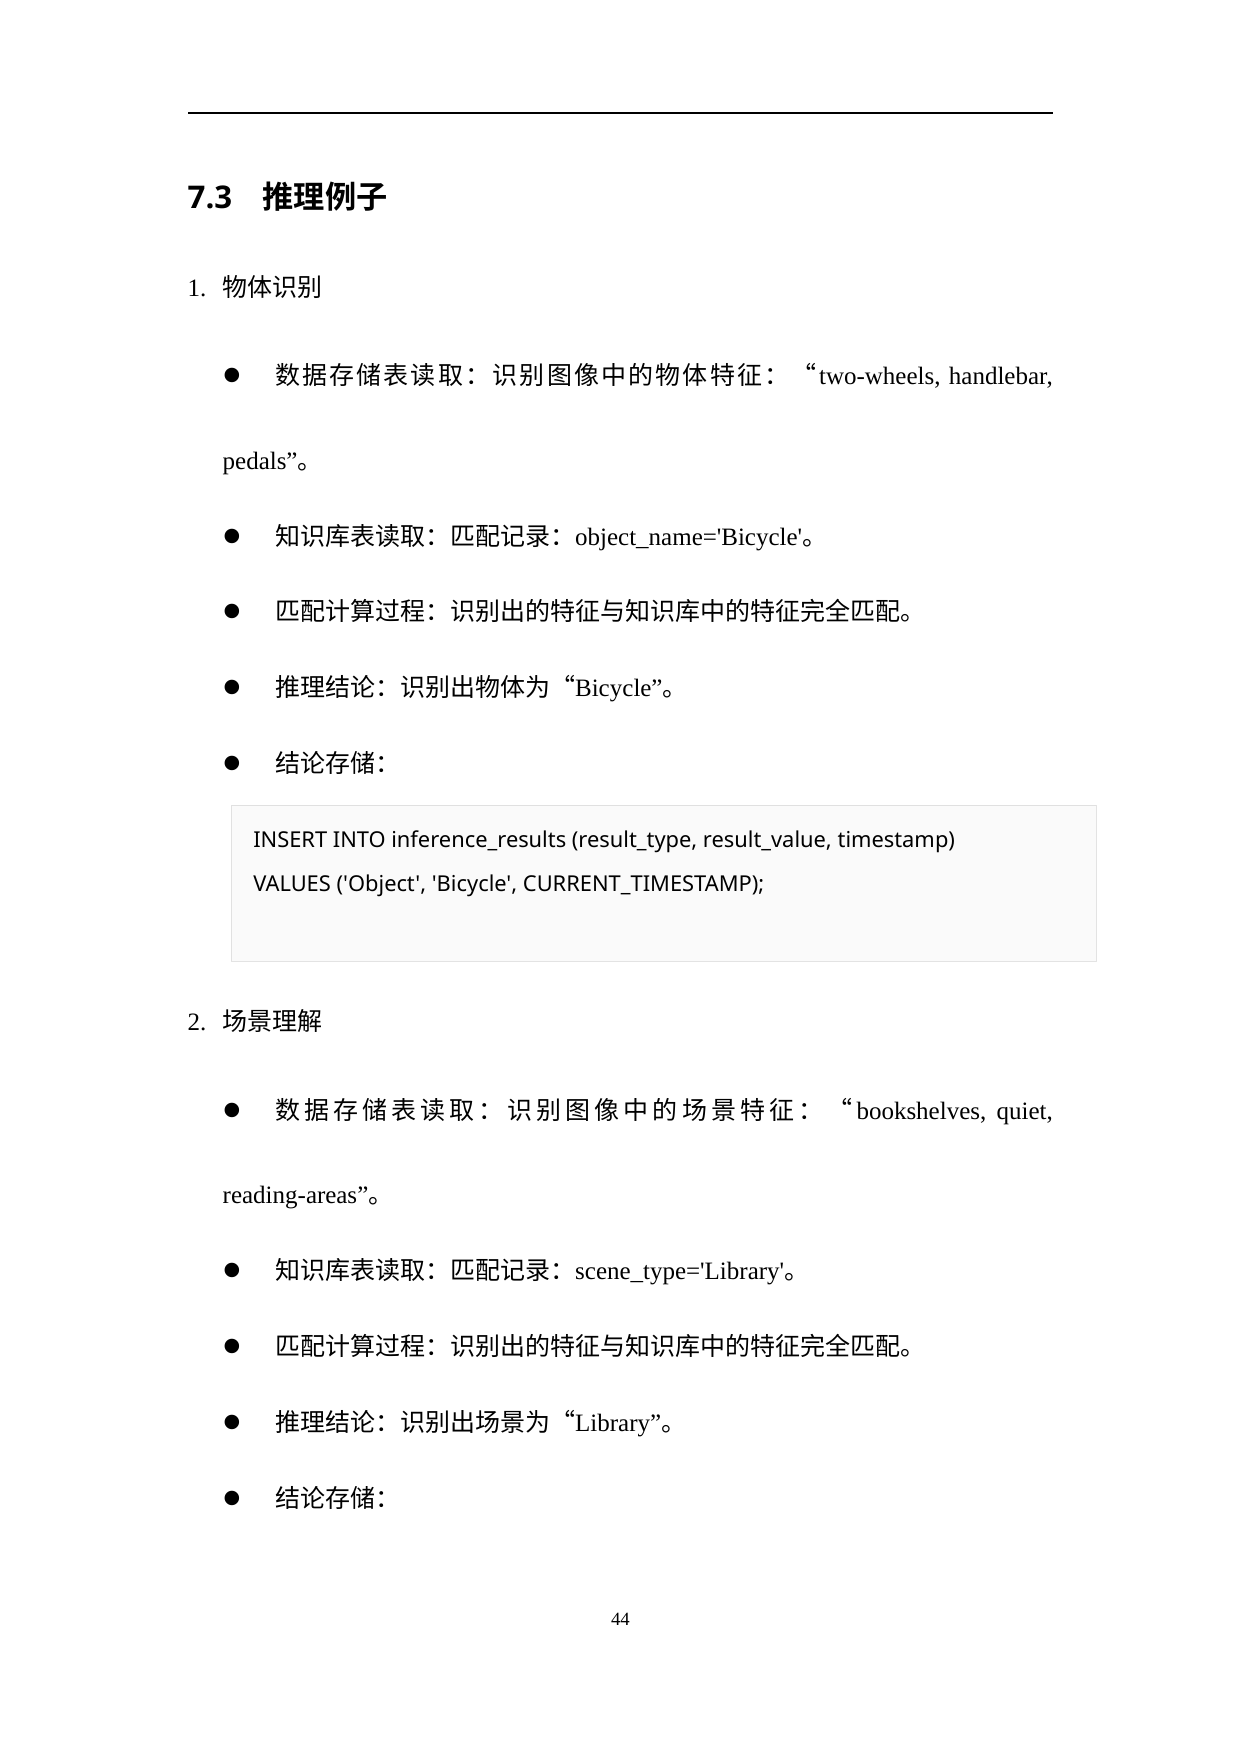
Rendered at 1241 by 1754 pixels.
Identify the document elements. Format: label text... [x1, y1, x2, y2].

list 知识库表读取：匹配记录：object_name='Bicycle'。 [222, 502, 1053, 567]
list 匹配计算过程：识别出的特征与知识库中的特征完全匹配。 [222, 577, 1053, 642]
list 物体识别 [187, 253, 1053, 318]
list 匹配计算过程：识别出的特征与知识库中的特征完全匹配。 [222, 1312, 1053, 1377]
list 数据存储表读取：识别图像中的场景特征：“bookshelves, quiet, reading-areas”。 [222, 1076, 1053, 1225]
list 推理结论：识别出物体为“Bicycle”。 [222, 653, 1053, 718]
list 结论存储： [222, 1464, 1053, 1529]
subtitle 推理例子 [187, 162, 1053, 227]
list 知识库表读取：匹配记录：scene_type='Library'。 [222, 1236, 1053, 1301]
list 场景理解 [187, 987, 1053, 1052]
list 推理结论：识别出场景为“Library”。 [222, 1388, 1053, 1453]
list 结论存储： [222, 729, 1053, 794]
list 数据存储表读取：识别图像中的物体特征：“two-wheels, handlebar, pedals”。 [222, 341, 1053, 491]
